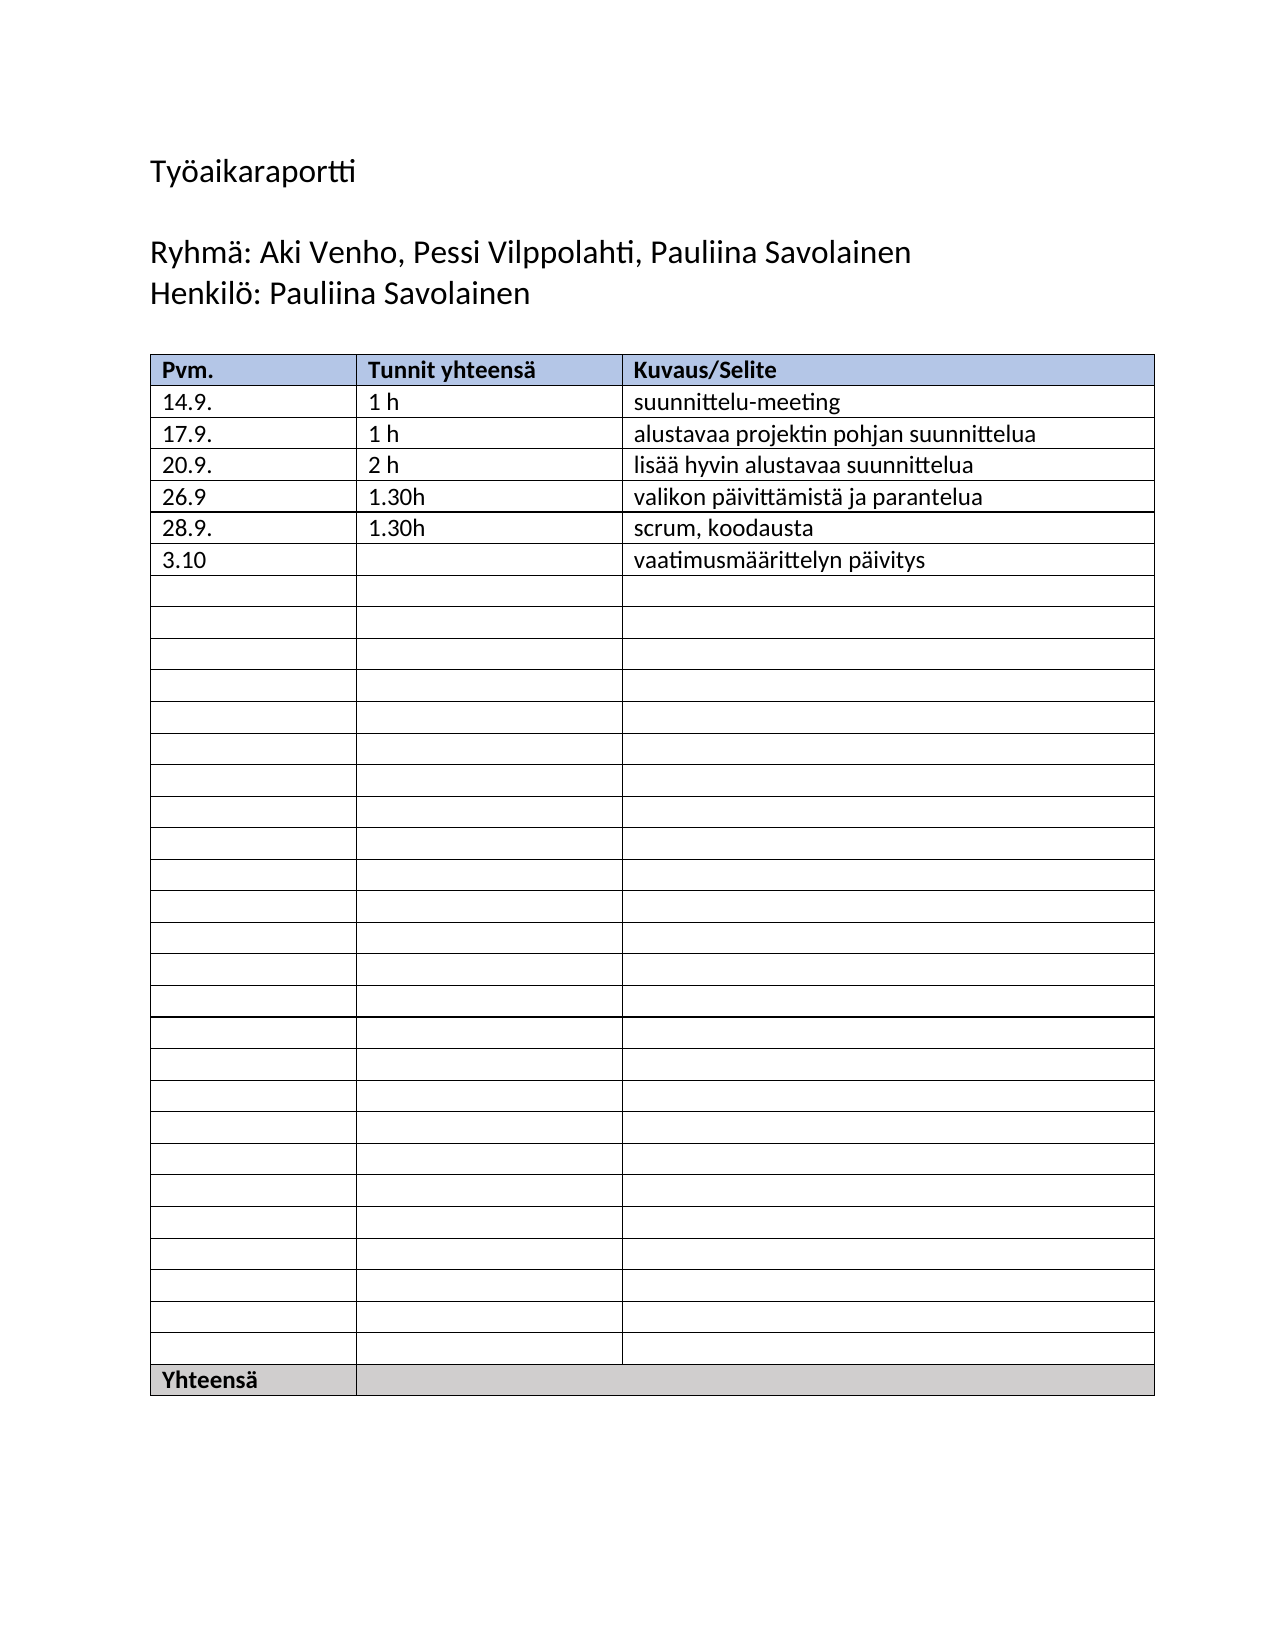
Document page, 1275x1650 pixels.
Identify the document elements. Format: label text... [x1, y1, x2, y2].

table_cell [623, 1112, 1154, 1143]
table_cell [151, 734, 356, 764]
table_cell Yhteensä [151, 1365, 356, 1395]
table_cell [623, 954, 1154, 985]
table_cell [623, 639, 1154, 669]
table_cell 28.9. [151, 513, 356, 543]
table_cell [623, 923, 1154, 953]
table_cell [357, 1144, 622, 1174]
table_cell [357, 576, 622, 606]
table_cell [151, 1144, 356, 1174]
table_cell 3.10 [151, 544, 356, 574]
table_cell [151, 1239, 356, 1269]
table_cell [151, 986, 356, 1016]
table_cell [623, 1175, 1154, 1206]
table_cell [151, 828, 356, 859]
table_cell 1.30h [357, 481, 622, 511]
table_cell [357, 1333, 622, 1364]
table_cell suunnittelu-meeting [623, 386, 1154, 417]
table_cell [623, 1333, 1154, 1364]
table_cell 1.30h [357, 513, 622, 543]
table_cell [151, 670, 356, 701]
text Ryhmä: Aki Venho, Pessi Vilppolahti, Pauliina Savolainen [150, 231, 1125, 272]
table_cell [151, 891, 356, 922]
table_cell [357, 1112, 622, 1143]
table_cell [623, 1018, 1154, 1048]
table_cell [623, 1049, 1154, 1079]
table_cell [357, 639, 622, 669]
table_cell [623, 607, 1154, 638]
table_cell 20.9. [151, 449, 356, 480]
table_cell [623, 1081, 1154, 1111]
table_cell [623, 1270, 1154, 1301]
table_cell [623, 860, 1154, 890]
table_cell [357, 734, 622, 764]
table_cell [623, 1239, 1154, 1269]
table_cell [151, 1018, 356, 1048]
table_cell [357, 797, 622, 827]
table_cell [151, 1081, 356, 1111]
table_cell [357, 1270, 622, 1301]
table_cell 26.9 [151, 481, 356, 511]
table_cell [357, 891, 622, 922]
table_cell [623, 576, 1154, 606]
table_cell 14.9. [151, 386, 356, 417]
table_cell 1 h [357, 418, 622, 448]
table_cell [151, 1049, 356, 1079]
table_cell [623, 765, 1154, 796]
text Työaikaraportti [150, 150, 1125, 191]
table_cell [623, 1207, 1154, 1237]
table_cell [151, 954, 356, 985]
table_cell vaatimusmäärittelyn päivitys [623, 544, 1154, 574]
table_cell [357, 923, 622, 953]
table_cell [623, 734, 1154, 764]
table_cell alustavaa projektin pohjan suunnittelua [623, 418, 1154, 448]
table_cell [151, 607, 356, 638]
table_cell [623, 1302, 1154, 1332]
table_cell [357, 1365, 1154, 1395]
table_cell [357, 670, 622, 701]
table_cell [623, 1144, 1154, 1174]
table_cell [623, 797, 1154, 827]
table_cell [357, 1018, 622, 1048]
table_cell [357, 1239, 622, 1269]
table_cell 17.9. [151, 418, 356, 448]
text Henkilö: Pauliina Savolainen [150, 272, 1125, 313]
table_cell [357, 1049, 622, 1079]
table_cell [151, 1302, 356, 1332]
table_cell [151, 860, 356, 890]
table_cell [151, 797, 356, 827]
table_cell [151, 1270, 356, 1301]
table_cell [357, 702, 622, 732]
table_cell [151, 1175, 356, 1206]
table_cell 1 h [357, 386, 622, 417]
table_cell [357, 986, 622, 1016]
table_cell [623, 986, 1154, 1016]
table_cell scrum, koodausta [623, 513, 1154, 543]
table_cell [623, 828, 1154, 859]
table_cell [151, 576, 356, 606]
table_cell [151, 639, 356, 669]
table_cell 2 h [357, 449, 622, 480]
table_cell [357, 607, 622, 638]
table_cell [151, 1112, 356, 1143]
table_cell lisää hyvin alustavaa suunnittelua [623, 449, 1154, 480]
table_header Kuvaus/Selite [623, 355, 1154, 385]
table_cell [357, 954, 622, 985]
table_cell [151, 1207, 356, 1237]
table_cell [151, 702, 356, 732]
table_cell [357, 828, 622, 859]
table_cell [357, 1207, 622, 1237]
table_header Pvm. [151, 355, 356, 385]
table_cell [151, 923, 356, 953]
table_header Tunnit yhteensä [357, 355, 622, 385]
table_cell [357, 765, 622, 796]
table_cell [357, 544, 622, 574]
table_cell [357, 1081, 622, 1111]
table_cell [623, 702, 1154, 732]
table_cell [357, 1175, 622, 1206]
table_cell [623, 891, 1154, 922]
table_cell [151, 765, 356, 796]
table_cell [623, 670, 1154, 701]
table_cell [357, 1302, 622, 1332]
table_cell valikon päivittämistä ja parantelua [623, 481, 1154, 511]
table_cell [357, 860, 622, 890]
table_cell [151, 1333, 356, 1364]
